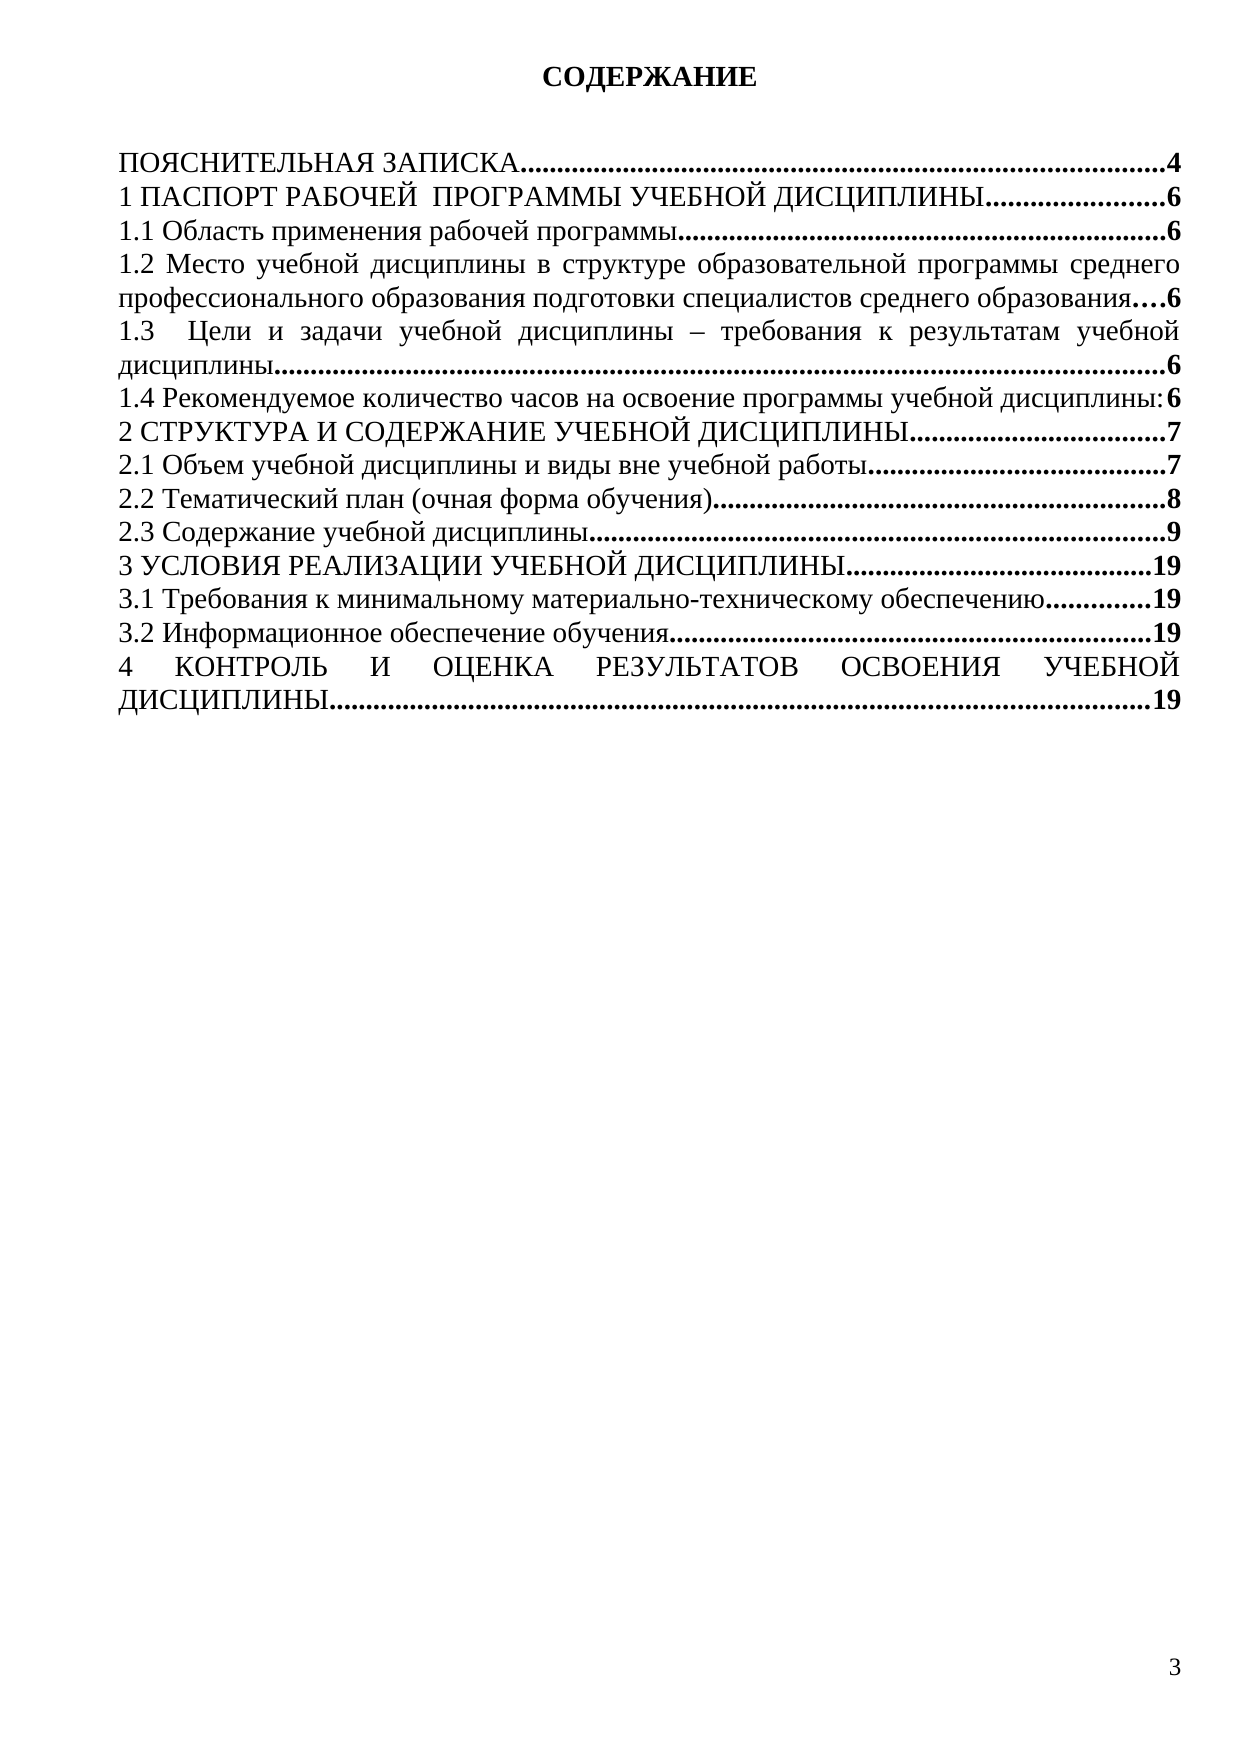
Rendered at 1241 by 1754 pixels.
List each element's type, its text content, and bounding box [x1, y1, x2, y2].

text 1.4 Рекомендуемое количество часов на освоение программы учебной дисциплины: 6 [118, 380, 1181, 414]
text 3.1 Требования к минимальному материально-техническому обеспечению 19 [118, 582, 1181, 615]
text 2.1 Объем учебной дисциплины и виды вне учебной работы 7 [118, 447, 1181, 481]
text 1.2 Место учебной дисциплины в структуре образовательной программы среднего профессионального образования подготовки специалистов среднего образования 6 [118, 246, 1181, 313]
text СОДЕРЖАНИЕ [118, 59, 1181, 93]
text 2 СТРУКТУРА И СОДЕРЖАНИЕ УЧЕБНОЙ ДИСЦИПЛИНЫ 7 [118, 414, 1181, 447]
text 2.3 Содержание учебной дисциплины 9 [118, 514, 1181, 548]
text 1.3 Цели и задачи учебной дисциплины – требования к результатам учебной дисциплины 6 [118, 313, 1181, 380]
text 1.1 Область применения рабочей программы 6 [118, 213, 1181, 246]
text 3 УСЛОВИЯ РЕАЛИЗАЦИИ УЧЕБНОЙ ДИСЦИПЛИНЫ 19 [118, 548, 1181, 582]
text 4 КОНТРОЛЬ И ОЦЕНКА РЕЗУЛЬТАТОВ ОСВОЕНИЯ УЧЕБНОЙ ДИСЦИПЛИНЫ 19 [118, 649, 1181, 716]
text ПОЯСНИТЕЛЬНАЯ ЗАПИСКА 4 [118, 146, 1181, 179]
text 1 ПАСПОРТ РАБОЧЕЙ ПРОГРАММЫ УЧЕБНОЙ ДИСЦИПЛИНЫ 6 [118, 179, 1181, 213]
text 3.2 Информационное обеспечение обучения 19 [118, 615, 1181, 649]
text 2.2 Тематический план (очная форма обучения) 8 [118, 481, 1181, 514]
